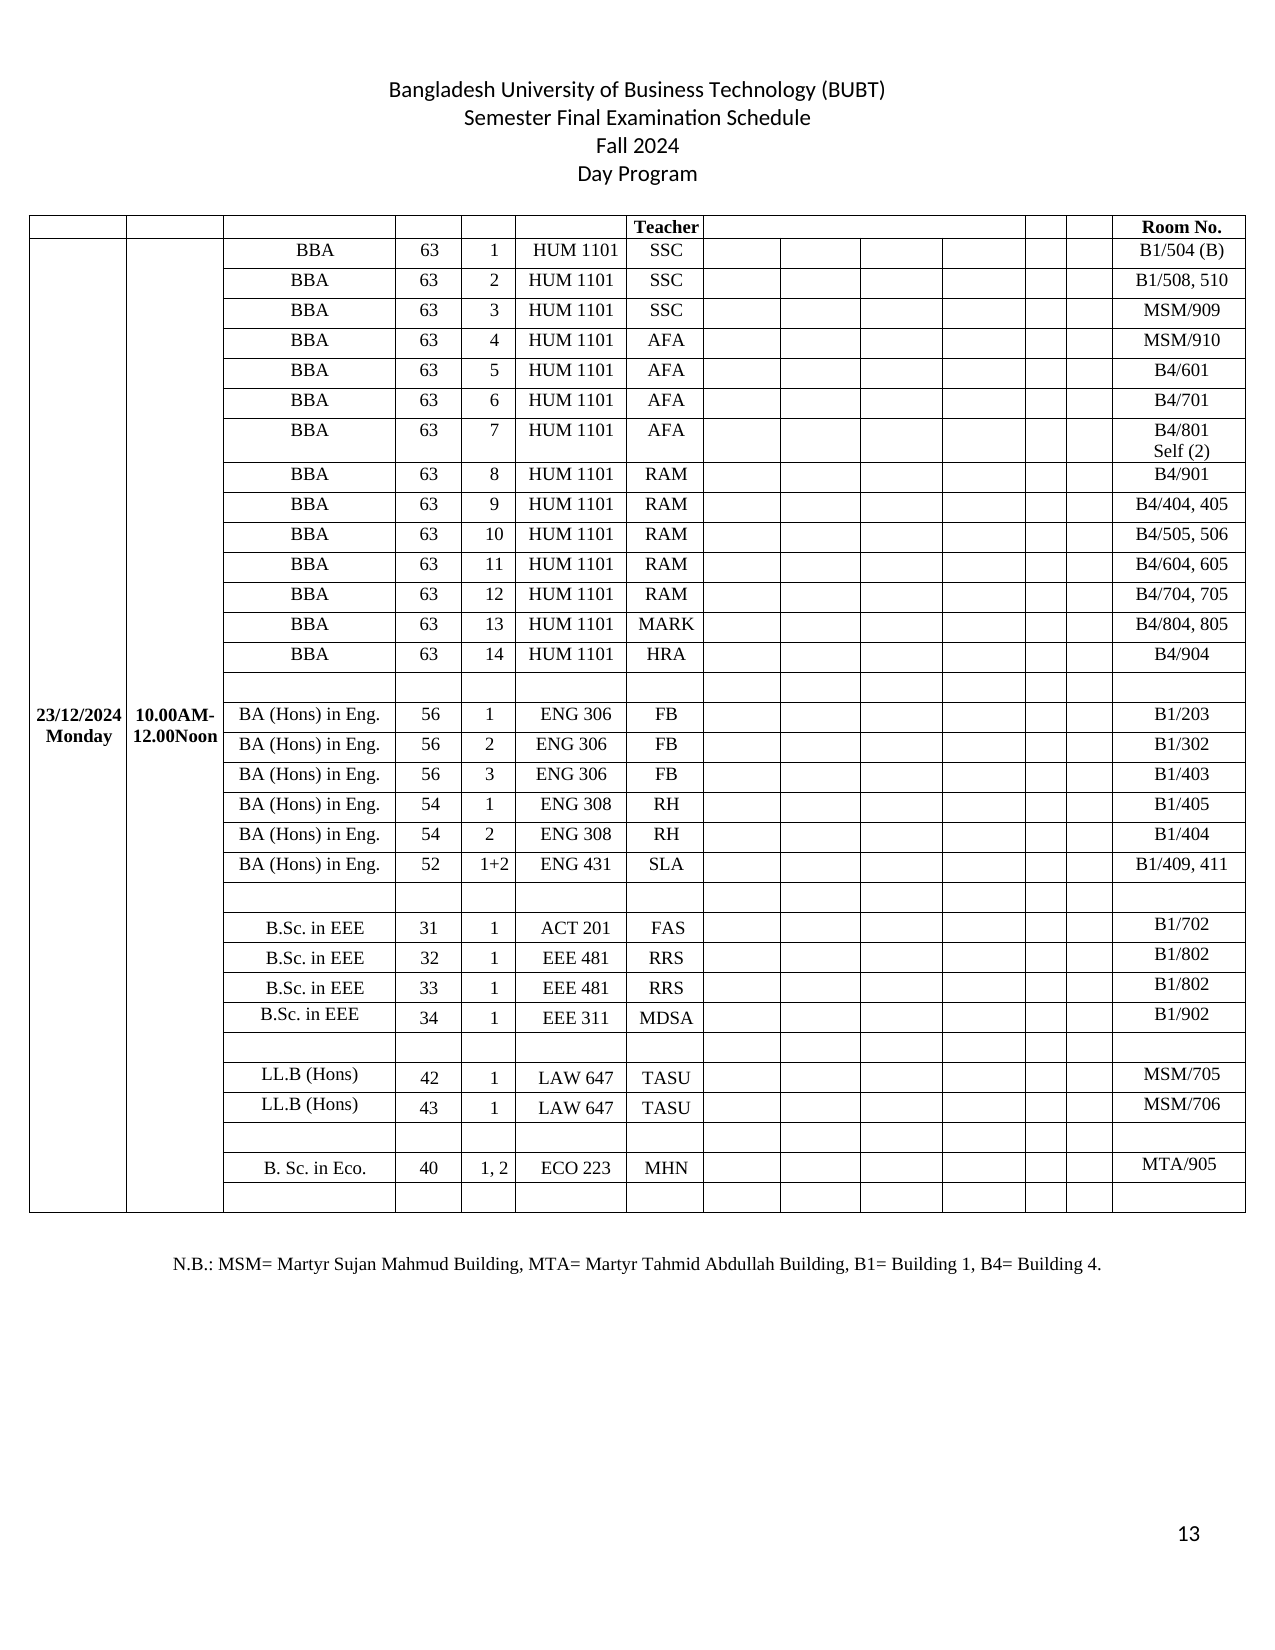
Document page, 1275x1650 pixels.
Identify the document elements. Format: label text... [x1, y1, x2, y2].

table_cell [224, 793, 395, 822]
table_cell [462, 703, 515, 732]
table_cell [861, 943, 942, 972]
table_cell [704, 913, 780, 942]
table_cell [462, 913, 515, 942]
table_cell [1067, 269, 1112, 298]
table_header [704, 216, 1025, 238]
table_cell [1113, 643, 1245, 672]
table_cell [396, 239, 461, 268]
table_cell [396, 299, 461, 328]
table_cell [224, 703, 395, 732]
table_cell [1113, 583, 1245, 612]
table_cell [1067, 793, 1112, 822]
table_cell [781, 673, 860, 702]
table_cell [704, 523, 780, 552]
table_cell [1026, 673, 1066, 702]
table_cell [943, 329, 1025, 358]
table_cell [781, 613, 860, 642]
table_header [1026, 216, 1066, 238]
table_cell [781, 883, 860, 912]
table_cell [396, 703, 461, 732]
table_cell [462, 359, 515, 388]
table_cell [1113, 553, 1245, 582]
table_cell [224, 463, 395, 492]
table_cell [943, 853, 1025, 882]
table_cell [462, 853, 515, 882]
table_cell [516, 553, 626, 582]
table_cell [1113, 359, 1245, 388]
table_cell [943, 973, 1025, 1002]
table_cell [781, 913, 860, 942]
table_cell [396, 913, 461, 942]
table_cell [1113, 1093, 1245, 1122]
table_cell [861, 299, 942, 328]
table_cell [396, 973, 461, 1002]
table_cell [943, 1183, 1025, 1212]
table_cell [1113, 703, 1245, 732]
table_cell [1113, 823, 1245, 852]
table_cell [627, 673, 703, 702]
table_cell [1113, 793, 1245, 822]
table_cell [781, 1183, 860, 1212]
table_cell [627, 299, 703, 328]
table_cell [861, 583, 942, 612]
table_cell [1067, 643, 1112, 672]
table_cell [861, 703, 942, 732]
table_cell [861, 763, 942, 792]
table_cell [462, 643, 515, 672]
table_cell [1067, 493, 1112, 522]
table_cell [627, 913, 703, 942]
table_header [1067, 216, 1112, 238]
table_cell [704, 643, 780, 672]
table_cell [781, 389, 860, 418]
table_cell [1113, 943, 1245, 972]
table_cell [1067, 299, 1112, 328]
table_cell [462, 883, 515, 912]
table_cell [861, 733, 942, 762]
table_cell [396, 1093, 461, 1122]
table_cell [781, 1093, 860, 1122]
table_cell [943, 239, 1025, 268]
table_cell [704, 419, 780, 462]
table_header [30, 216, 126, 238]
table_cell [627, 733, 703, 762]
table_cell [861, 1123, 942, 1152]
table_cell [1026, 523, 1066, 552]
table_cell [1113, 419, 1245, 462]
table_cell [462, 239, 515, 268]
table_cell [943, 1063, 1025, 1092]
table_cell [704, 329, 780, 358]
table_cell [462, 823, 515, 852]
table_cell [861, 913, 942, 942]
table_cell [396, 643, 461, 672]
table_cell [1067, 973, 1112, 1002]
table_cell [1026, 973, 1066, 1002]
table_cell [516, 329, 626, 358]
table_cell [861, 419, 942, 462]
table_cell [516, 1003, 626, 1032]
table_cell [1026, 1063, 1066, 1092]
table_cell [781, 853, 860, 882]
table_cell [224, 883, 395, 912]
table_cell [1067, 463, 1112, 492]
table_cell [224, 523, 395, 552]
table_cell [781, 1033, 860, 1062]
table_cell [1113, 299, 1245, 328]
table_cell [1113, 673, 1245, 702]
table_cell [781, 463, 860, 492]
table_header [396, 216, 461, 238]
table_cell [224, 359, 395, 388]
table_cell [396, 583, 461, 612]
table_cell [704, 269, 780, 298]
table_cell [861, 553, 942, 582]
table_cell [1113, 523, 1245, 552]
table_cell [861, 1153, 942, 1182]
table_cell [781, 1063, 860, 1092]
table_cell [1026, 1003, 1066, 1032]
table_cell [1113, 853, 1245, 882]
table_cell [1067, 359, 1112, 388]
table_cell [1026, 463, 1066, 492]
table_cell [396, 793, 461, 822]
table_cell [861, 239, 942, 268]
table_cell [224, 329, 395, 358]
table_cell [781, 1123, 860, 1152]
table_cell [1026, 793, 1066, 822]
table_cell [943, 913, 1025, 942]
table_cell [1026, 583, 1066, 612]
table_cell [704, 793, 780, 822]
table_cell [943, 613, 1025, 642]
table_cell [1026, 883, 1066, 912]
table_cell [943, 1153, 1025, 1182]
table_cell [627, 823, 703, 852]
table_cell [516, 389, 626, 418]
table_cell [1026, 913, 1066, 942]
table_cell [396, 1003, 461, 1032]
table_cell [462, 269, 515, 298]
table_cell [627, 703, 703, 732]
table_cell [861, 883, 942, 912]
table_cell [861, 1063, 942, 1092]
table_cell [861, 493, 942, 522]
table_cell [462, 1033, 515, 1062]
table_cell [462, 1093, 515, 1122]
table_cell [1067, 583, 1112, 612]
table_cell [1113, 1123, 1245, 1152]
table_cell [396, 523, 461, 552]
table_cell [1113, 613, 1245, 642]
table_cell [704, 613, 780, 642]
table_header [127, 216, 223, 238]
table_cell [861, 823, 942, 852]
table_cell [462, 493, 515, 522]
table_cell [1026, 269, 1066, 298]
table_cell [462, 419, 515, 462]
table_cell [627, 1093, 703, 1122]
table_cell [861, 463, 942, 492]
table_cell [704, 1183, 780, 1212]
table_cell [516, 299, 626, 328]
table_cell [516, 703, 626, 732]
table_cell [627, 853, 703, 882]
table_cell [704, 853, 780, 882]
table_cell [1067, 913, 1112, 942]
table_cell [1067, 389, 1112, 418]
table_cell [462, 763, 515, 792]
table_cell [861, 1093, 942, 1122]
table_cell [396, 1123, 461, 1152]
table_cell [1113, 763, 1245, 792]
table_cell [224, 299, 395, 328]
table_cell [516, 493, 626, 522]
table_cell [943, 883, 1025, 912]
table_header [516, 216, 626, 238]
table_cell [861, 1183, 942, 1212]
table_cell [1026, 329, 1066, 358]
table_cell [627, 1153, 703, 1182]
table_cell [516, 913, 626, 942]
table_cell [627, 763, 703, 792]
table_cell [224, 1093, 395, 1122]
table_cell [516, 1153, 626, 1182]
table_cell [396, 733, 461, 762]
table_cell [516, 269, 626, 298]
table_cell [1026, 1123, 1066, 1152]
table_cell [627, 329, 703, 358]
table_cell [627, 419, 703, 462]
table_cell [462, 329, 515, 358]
text N.B.: MSM= Martyr Sujan Mahmud Building, MTA= Martyr Tahmid Abdullah Building, B1= Building 1, B4= Building 4. [75, 1253, 1200, 1274]
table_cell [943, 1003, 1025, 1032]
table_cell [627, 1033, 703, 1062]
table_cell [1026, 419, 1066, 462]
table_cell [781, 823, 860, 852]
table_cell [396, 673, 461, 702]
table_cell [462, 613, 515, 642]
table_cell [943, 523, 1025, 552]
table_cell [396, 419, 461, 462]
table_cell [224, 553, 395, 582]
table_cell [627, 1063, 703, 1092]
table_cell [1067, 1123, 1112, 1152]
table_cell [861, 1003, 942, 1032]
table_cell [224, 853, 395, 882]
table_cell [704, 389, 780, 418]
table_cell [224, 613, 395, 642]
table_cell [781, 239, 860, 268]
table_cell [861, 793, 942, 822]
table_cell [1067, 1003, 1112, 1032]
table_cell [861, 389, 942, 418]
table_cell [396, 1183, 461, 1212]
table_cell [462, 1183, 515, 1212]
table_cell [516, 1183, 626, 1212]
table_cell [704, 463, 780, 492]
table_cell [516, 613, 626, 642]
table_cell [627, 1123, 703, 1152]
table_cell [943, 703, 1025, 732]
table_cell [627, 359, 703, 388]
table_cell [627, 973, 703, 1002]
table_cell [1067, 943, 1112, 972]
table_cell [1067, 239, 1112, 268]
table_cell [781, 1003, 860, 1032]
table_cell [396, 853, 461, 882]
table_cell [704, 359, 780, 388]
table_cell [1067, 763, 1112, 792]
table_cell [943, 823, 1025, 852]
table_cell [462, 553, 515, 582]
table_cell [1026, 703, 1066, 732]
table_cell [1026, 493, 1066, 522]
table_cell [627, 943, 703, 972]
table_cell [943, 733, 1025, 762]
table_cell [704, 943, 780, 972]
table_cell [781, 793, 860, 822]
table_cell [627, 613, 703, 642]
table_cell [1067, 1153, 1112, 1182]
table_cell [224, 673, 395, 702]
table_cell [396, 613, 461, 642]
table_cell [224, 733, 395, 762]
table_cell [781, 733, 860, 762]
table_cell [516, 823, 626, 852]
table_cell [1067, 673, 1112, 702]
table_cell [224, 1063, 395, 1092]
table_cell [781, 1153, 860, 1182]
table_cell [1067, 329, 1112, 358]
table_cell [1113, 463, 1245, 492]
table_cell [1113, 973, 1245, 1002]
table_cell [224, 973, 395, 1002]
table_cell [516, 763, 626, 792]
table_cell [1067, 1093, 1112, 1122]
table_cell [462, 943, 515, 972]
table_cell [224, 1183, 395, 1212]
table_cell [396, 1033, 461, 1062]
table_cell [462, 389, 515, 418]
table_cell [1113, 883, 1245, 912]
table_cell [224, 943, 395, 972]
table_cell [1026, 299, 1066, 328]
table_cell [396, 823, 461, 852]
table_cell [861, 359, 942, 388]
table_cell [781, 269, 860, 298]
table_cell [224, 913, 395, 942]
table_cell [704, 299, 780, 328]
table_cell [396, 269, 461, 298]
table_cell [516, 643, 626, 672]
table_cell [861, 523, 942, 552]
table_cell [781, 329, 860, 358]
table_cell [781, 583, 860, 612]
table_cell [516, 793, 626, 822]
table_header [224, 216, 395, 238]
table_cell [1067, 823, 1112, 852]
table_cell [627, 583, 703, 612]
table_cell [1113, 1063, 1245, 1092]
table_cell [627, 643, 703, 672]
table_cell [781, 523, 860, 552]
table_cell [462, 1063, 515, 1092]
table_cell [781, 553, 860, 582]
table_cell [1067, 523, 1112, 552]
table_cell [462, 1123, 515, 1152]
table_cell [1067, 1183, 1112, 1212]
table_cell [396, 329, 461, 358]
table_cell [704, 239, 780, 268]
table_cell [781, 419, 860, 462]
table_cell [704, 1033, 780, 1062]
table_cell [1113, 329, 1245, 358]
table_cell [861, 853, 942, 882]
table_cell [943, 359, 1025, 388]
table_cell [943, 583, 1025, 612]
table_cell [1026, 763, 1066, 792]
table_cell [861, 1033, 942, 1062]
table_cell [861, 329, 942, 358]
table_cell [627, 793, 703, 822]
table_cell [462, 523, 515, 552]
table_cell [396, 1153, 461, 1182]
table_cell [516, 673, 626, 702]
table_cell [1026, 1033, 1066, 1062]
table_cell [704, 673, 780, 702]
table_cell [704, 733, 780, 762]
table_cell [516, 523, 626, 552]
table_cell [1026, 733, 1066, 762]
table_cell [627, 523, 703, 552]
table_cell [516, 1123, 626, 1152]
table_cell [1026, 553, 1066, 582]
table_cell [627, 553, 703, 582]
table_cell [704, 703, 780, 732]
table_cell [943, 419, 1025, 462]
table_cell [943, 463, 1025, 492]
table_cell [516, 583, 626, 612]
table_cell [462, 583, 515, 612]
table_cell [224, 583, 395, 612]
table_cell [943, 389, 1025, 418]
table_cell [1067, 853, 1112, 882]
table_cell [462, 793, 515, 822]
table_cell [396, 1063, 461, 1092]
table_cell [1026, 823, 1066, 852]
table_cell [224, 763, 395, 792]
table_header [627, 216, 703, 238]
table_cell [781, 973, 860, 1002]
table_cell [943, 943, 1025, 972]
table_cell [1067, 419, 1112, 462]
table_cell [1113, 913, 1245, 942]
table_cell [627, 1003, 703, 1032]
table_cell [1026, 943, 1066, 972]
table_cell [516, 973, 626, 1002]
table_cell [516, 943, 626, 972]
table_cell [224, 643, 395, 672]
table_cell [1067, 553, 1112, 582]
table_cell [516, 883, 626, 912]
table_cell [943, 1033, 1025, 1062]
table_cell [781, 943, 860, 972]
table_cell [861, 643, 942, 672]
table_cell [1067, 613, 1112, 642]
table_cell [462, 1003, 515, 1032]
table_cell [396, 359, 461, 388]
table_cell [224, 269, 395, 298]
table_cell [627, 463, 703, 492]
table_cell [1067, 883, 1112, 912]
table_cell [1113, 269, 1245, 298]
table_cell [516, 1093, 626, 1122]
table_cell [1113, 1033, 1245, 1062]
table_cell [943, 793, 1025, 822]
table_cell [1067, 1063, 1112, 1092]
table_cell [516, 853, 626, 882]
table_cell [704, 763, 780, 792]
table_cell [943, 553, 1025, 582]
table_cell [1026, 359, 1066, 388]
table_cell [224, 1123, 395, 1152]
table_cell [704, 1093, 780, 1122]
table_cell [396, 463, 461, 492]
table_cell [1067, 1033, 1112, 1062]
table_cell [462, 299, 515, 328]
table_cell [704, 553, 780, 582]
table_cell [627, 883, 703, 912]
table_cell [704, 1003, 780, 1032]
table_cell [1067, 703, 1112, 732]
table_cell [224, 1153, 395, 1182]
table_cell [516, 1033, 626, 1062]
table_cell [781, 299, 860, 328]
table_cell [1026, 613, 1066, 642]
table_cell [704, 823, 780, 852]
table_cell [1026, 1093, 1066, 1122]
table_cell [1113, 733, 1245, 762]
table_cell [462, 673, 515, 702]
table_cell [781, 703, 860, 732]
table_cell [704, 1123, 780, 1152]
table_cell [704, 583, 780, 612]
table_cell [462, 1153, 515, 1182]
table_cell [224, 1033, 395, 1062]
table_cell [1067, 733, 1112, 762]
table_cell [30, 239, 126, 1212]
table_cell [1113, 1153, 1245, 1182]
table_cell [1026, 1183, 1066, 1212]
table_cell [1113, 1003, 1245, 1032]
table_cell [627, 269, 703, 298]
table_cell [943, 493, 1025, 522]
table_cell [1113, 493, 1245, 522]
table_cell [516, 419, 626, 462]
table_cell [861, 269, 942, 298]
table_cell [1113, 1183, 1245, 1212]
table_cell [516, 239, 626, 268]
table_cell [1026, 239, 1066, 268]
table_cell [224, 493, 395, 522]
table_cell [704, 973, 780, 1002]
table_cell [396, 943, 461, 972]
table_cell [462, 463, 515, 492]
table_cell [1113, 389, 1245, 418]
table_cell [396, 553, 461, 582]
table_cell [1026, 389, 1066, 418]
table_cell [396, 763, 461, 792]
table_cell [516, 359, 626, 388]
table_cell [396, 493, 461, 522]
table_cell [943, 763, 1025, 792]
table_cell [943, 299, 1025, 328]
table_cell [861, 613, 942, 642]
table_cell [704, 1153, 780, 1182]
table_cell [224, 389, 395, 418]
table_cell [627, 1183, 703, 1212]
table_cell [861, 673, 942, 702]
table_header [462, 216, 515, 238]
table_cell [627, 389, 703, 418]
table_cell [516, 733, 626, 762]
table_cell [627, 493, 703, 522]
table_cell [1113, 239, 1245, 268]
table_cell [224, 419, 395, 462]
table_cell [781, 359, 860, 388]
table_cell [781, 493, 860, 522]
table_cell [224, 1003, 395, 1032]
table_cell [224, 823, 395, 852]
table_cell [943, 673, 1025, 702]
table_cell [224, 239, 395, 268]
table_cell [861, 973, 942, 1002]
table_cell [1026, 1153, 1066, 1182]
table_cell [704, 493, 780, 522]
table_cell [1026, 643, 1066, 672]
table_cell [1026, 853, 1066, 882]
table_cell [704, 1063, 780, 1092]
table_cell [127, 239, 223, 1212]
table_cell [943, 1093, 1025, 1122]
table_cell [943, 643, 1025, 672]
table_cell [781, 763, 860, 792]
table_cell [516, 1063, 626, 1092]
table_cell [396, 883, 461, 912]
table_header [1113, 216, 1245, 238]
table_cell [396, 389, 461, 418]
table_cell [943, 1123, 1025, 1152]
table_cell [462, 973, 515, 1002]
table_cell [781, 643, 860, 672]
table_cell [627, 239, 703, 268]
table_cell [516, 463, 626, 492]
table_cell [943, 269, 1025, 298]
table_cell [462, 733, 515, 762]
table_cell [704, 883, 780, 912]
